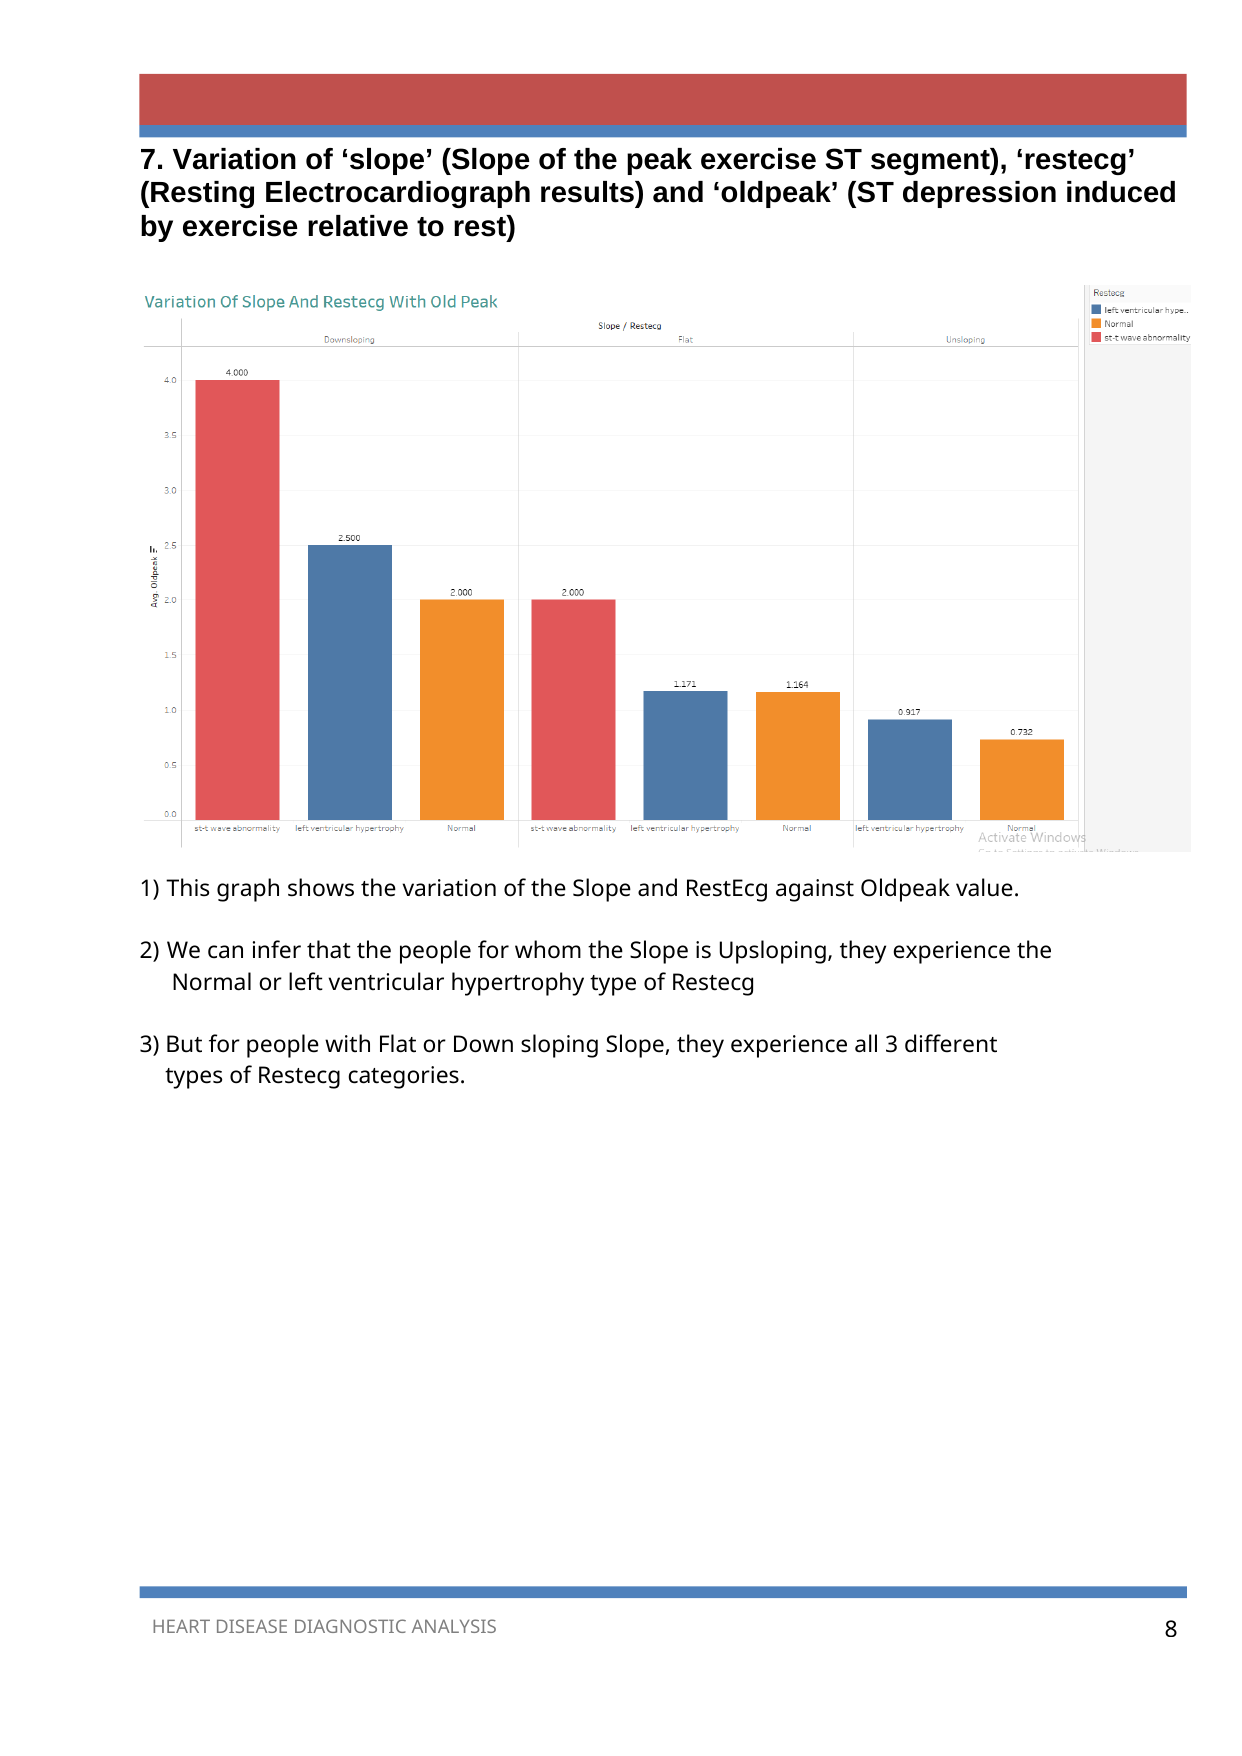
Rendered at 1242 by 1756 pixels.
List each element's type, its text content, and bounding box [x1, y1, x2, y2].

picture [143, 285, 1191, 852]
subtitle Variation of ‘slope’ (Slope of the peak exercise ST segment), ‘restecg’ (Resting Electrocardiograph results) and ‘oldpeak’ (ST depression induced by exercise relative to rest) [139, 142, 1179, 242]
list But for people with Flat or Down sloping Slope, they experience all 3 different types of Restecg categories. [139, 1028, 1029, 1091]
list We can infer that the people for whom the Slope is Upsloping, they experience the Normal or left ventricular hypertrophy type of Restecg [139, 934, 1082, 997]
